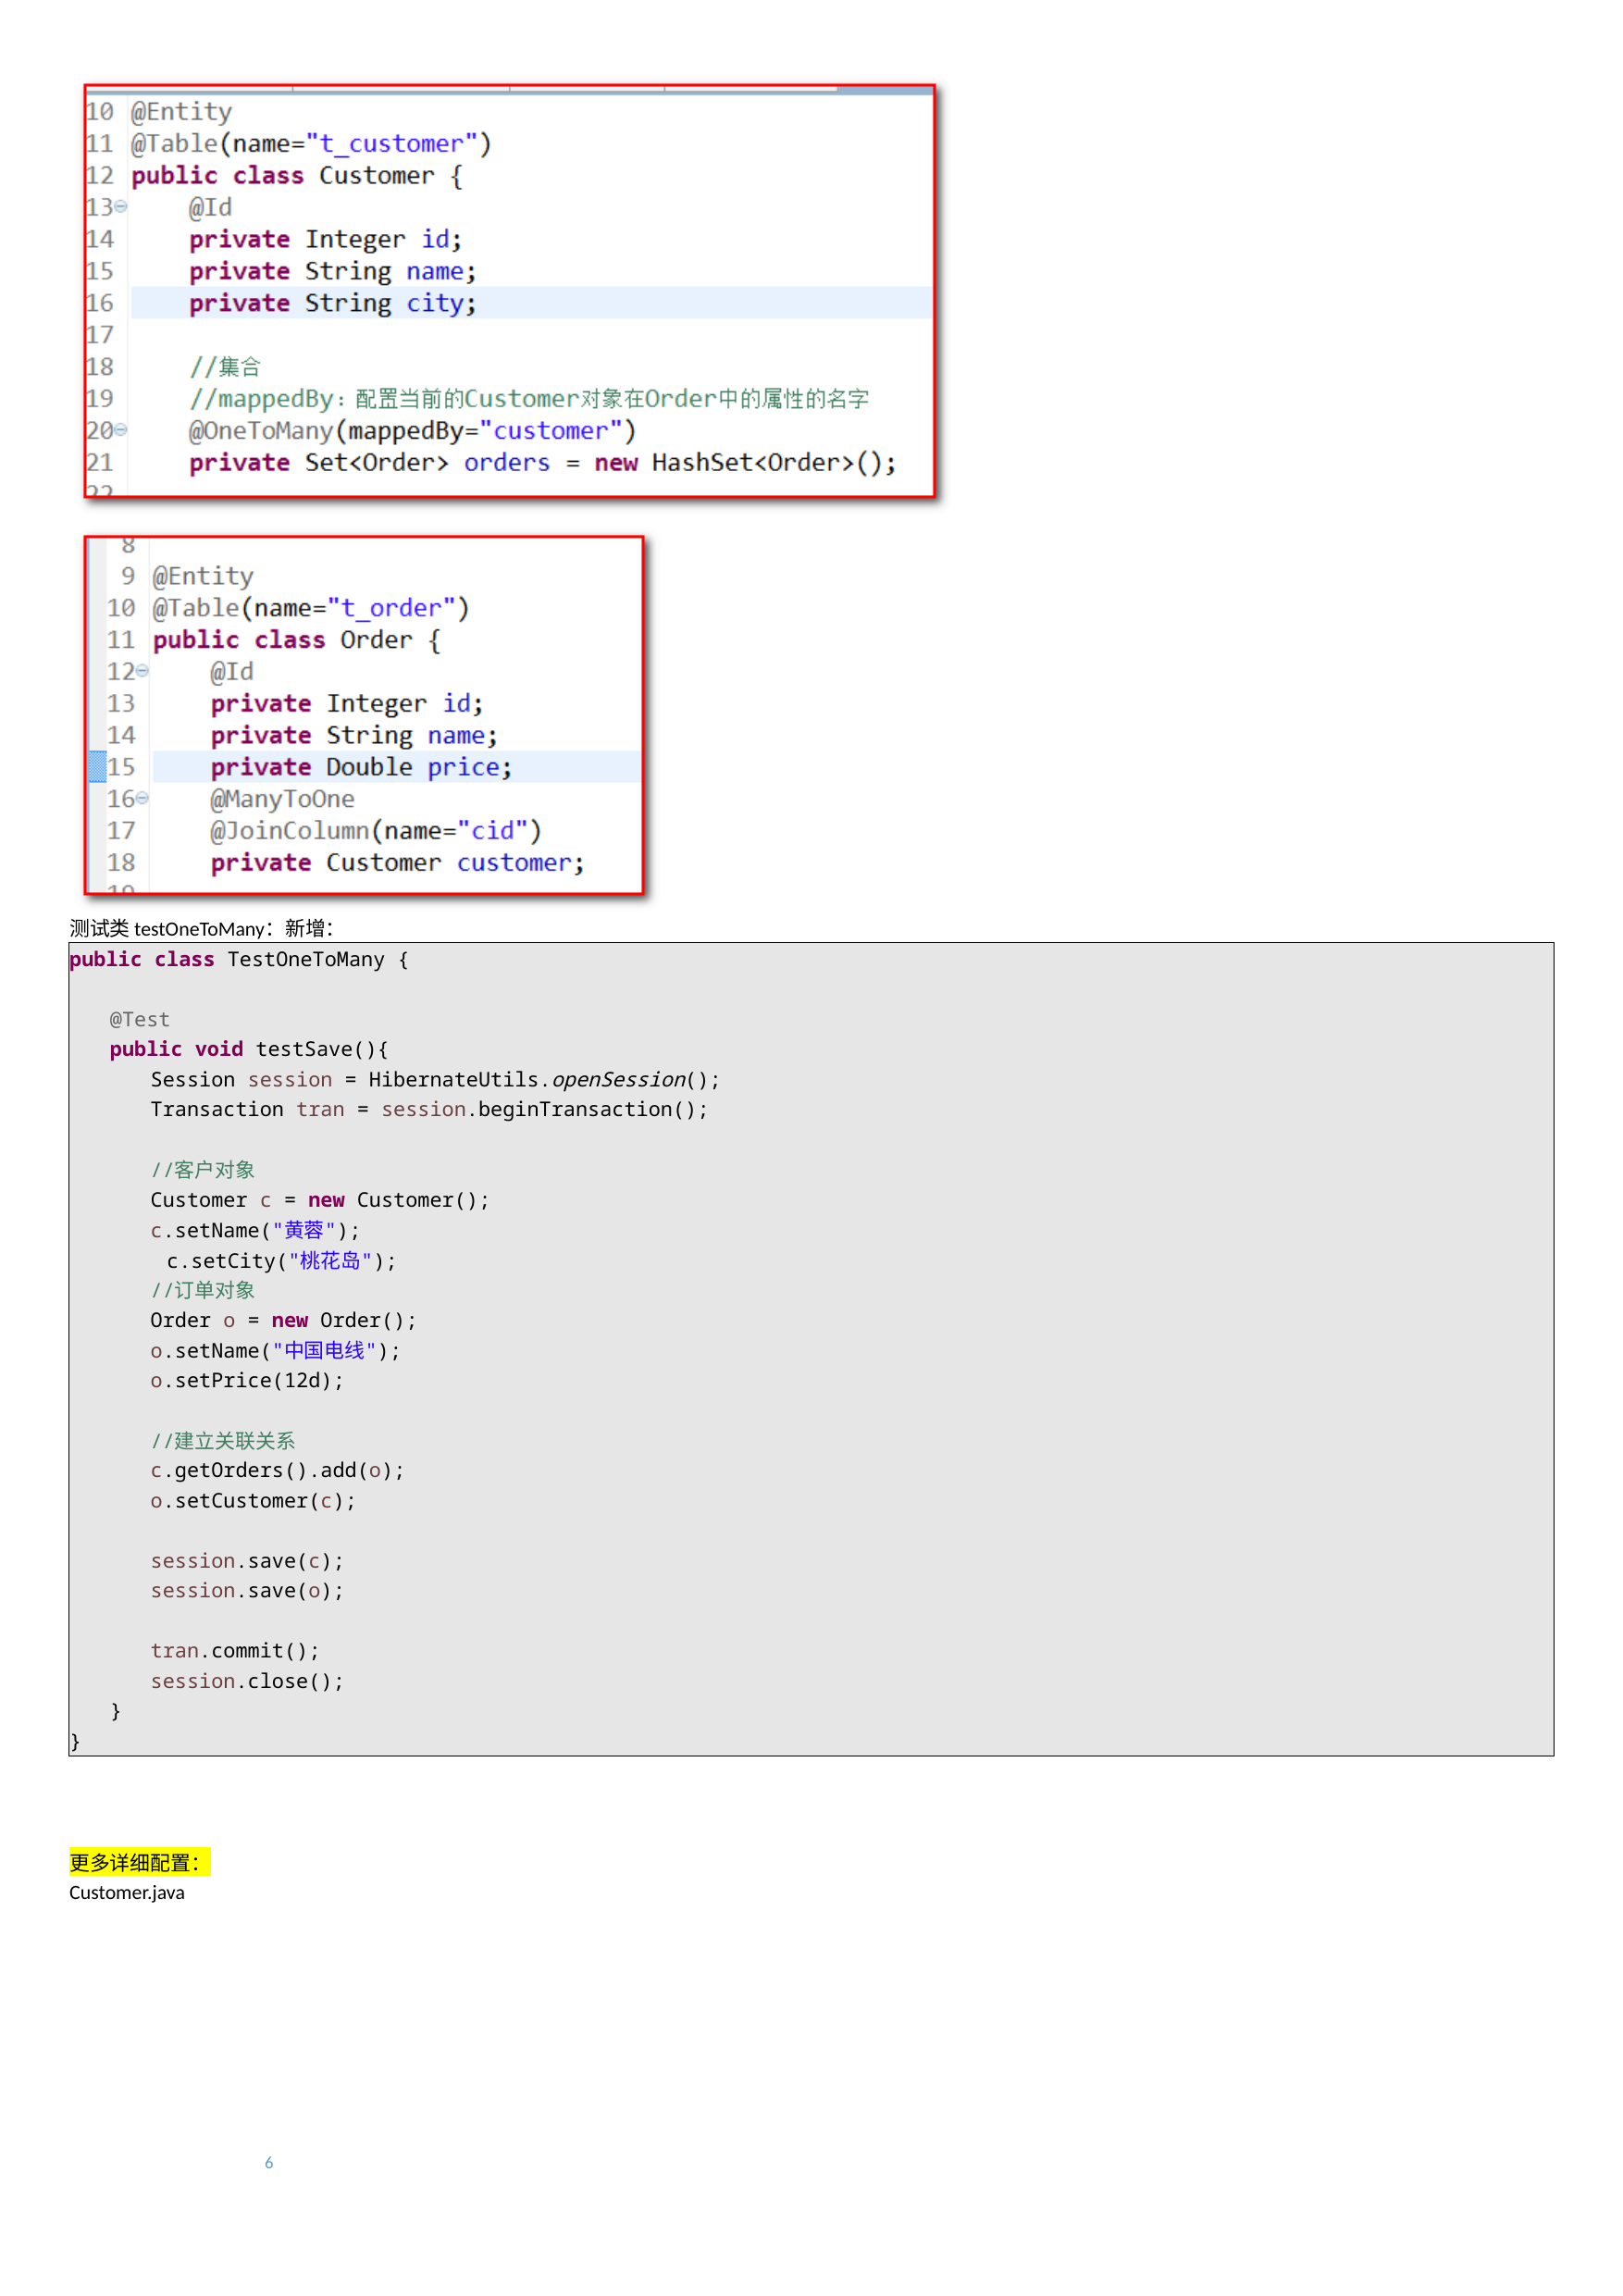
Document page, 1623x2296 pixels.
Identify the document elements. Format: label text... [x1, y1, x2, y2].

text o.setName("中国电线"); [69, 1334, 1554, 1364]
text 更多详细配置： [69, 1846, 1554, 1877]
text //客户对象 [69, 1154, 1554, 1184]
text Customer c = new Customer(); [69, 1184, 1554, 1214]
text //订单对象 [69, 1274, 1554, 1304]
text public void testSave(){ [69, 1034, 1554, 1063]
text //建立关联关系 [69, 1424, 1554, 1455]
text 测试类testOneToMany：新增： [69, 912, 1554, 942]
text session.save(o); [69, 1575, 1554, 1605]
text } [69, 1724, 1554, 1756]
text session.save(c); [69, 1545, 1554, 1575]
text c.setName("黄蓉"); [69, 1214, 1554, 1244]
text Session session = HibernateUtils.openSession(); [69, 1063, 1554, 1094]
text Customer.java [69, 1877, 1554, 1906]
text tran.commit(); [69, 1635, 1554, 1665]
text public class TestOneToMany { [69, 943, 1554, 974]
text @Test [69, 1003, 1554, 1034]
text Transaction tran = session.beginTransaction(); [69, 1094, 1554, 1123]
text c.setCity("桃花岛"); [69, 1244, 1554, 1274]
text Order o = new Order(); [69, 1304, 1554, 1334]
picture [69, 69, 951, 515]
text o.setPrice(12d); [69, 1364, 1554, 1395]
text session.close(); [69, 1665, 1554, 1695]
text o.setCustomer(c); [69, 1484, 1554, 1515]
text } [69, 1695, 1554, 1724]
text c.getOrders().add(o); [69, 1455, 1554, 1484]
picture [69, 521, 661, 912]
